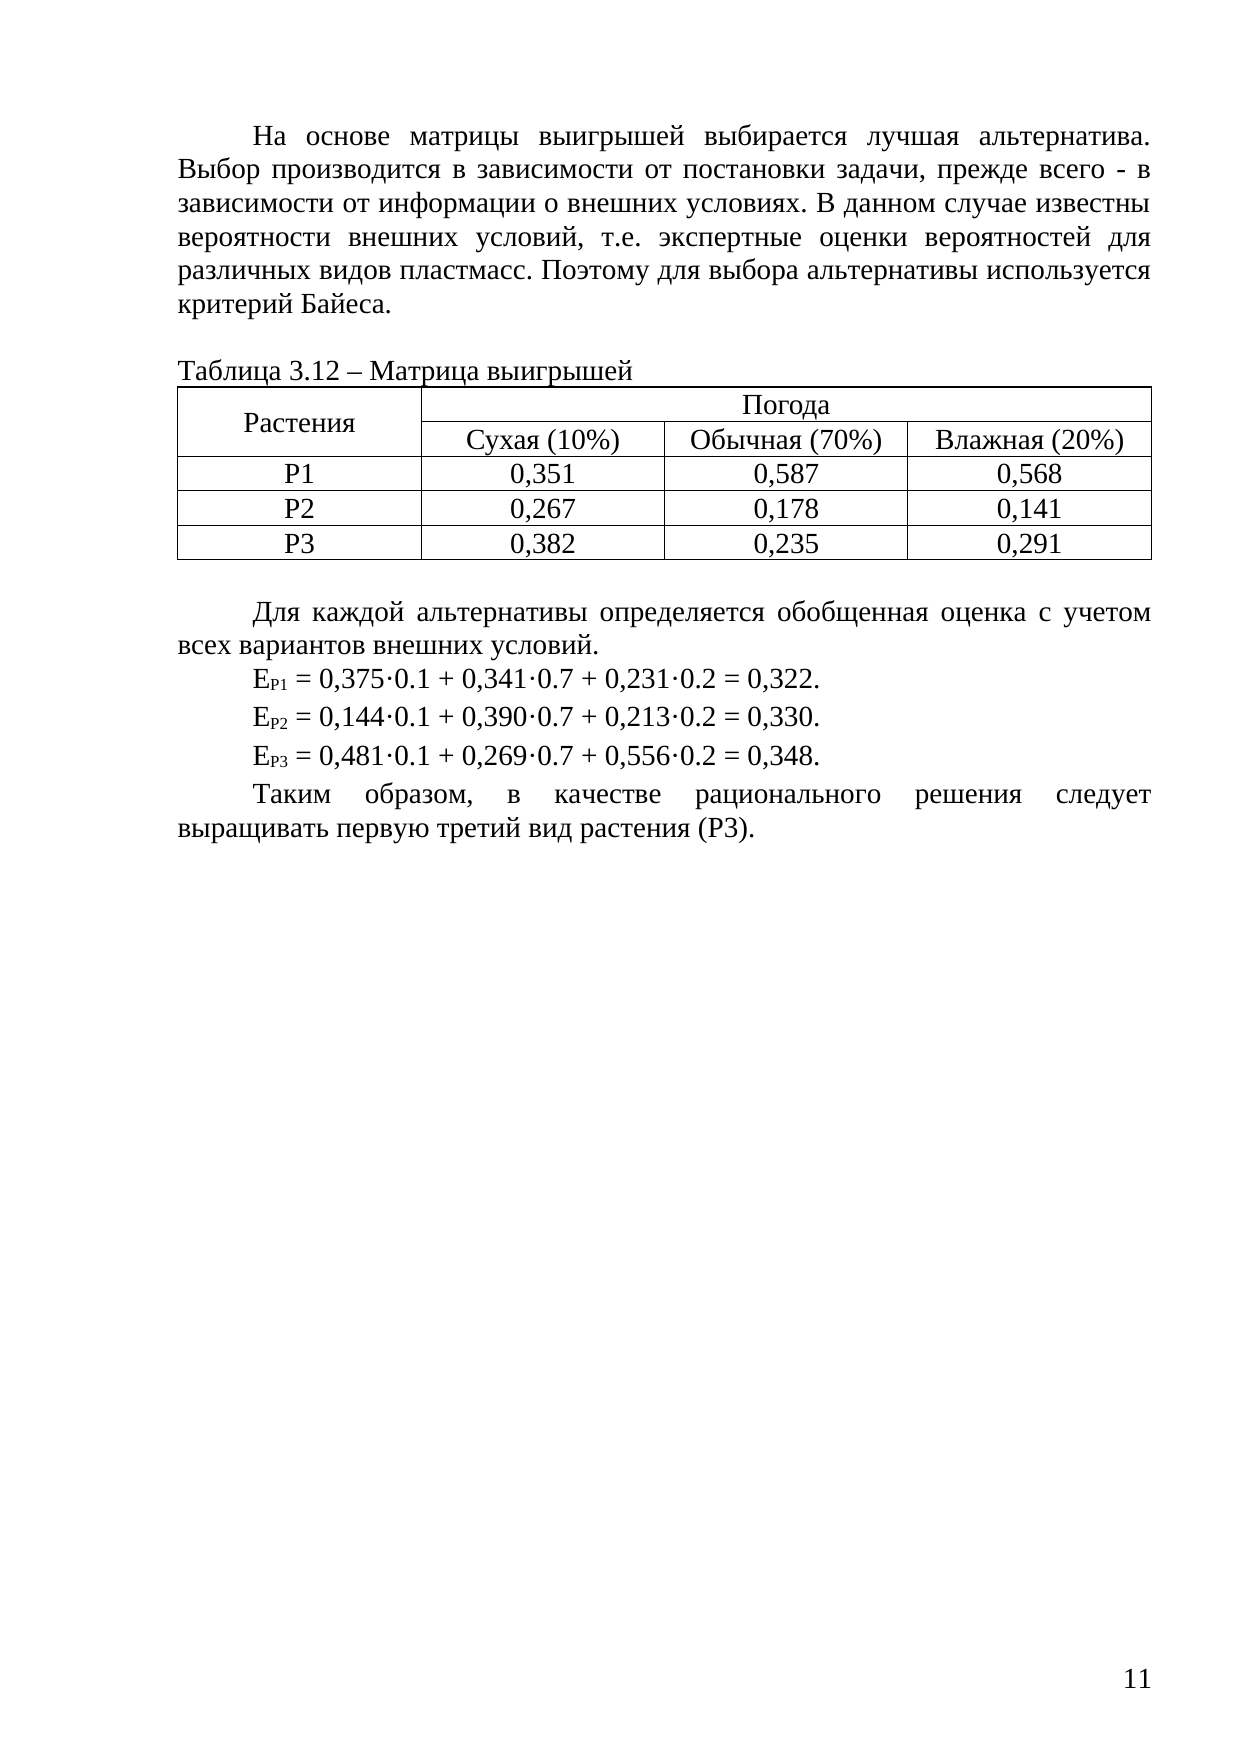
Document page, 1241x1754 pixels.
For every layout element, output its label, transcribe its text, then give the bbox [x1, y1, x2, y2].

table_cell 0,587 [665, 457, 907, 490]
table_cell 0,267 [422, 491, 664, 525]
text EР1 = 0,3750.1 + 0,3410.7 + 0,2310.2 = 0,322. [177, 661, 1152, 694]
table_cell 0,178 [665, 491, 907, 525]
text На основе матрицы выигрышей выбирается лучшая альтернатива. Выбор производится в зависимости от постановки задачи, прежде всего - в зависимости от информации о внешних условиях. В данном случае известны вероятности внешних условий, т.е. экспертные оценки вероятностей для различных видов пластмасс. Поэтому для выбора альтернативы используется критерий Байеса. [177, 118, 1152, 319]
table_cell 0,351 [422, 457, 664, 490]
table_cell 0,291 [908, 526, 1151, 559]
table_cell Р2 [178, 491, 421, 525]
table_cell 0,382 [422, 526, 664, 559]
text Для каждой альтернативы определяется обобщенная оценка с учетом всех вариантов внешних условий. [177, 594, 1152, 661]
table_cell 0,568 [908, 457, 1151, 490]
table_cell Влажная (20%) [908, 422, 1151, 456]
table_cell 0,141 [908, 491, 1151, 525]
text Таблица 3.12 – Матрица выигрышей [177, 353, 1152, 386]
table_cell Р3 [178, 526, 421, 559]
table_cell Р1 [178, 457, 421, 490]
table_header Погода [422, 388, 1151, 421]
table_cell Обычная (70%) [665, 422, 907, 456]
text EР2 = 0,1440.1 + 0,3900.7 + 0,2130.2 = 0,330. [177, 699, 1152, 733]
text EР3 = 0,4810.1 + 0,2690.7 + 0,5560.2 = 0,348. [177, 738, 1152, 772]
table_header Растения [178, 388, 421, 456]
table_cell 0,235 [665, 526, 907, 559]
text Таким образом, в качестве рационального решения следует выращивать первую третий вид растения (Р3). [177, 777, 1152, 844]
table_cell Сухая (10%) [422, 422, 664, 456]
